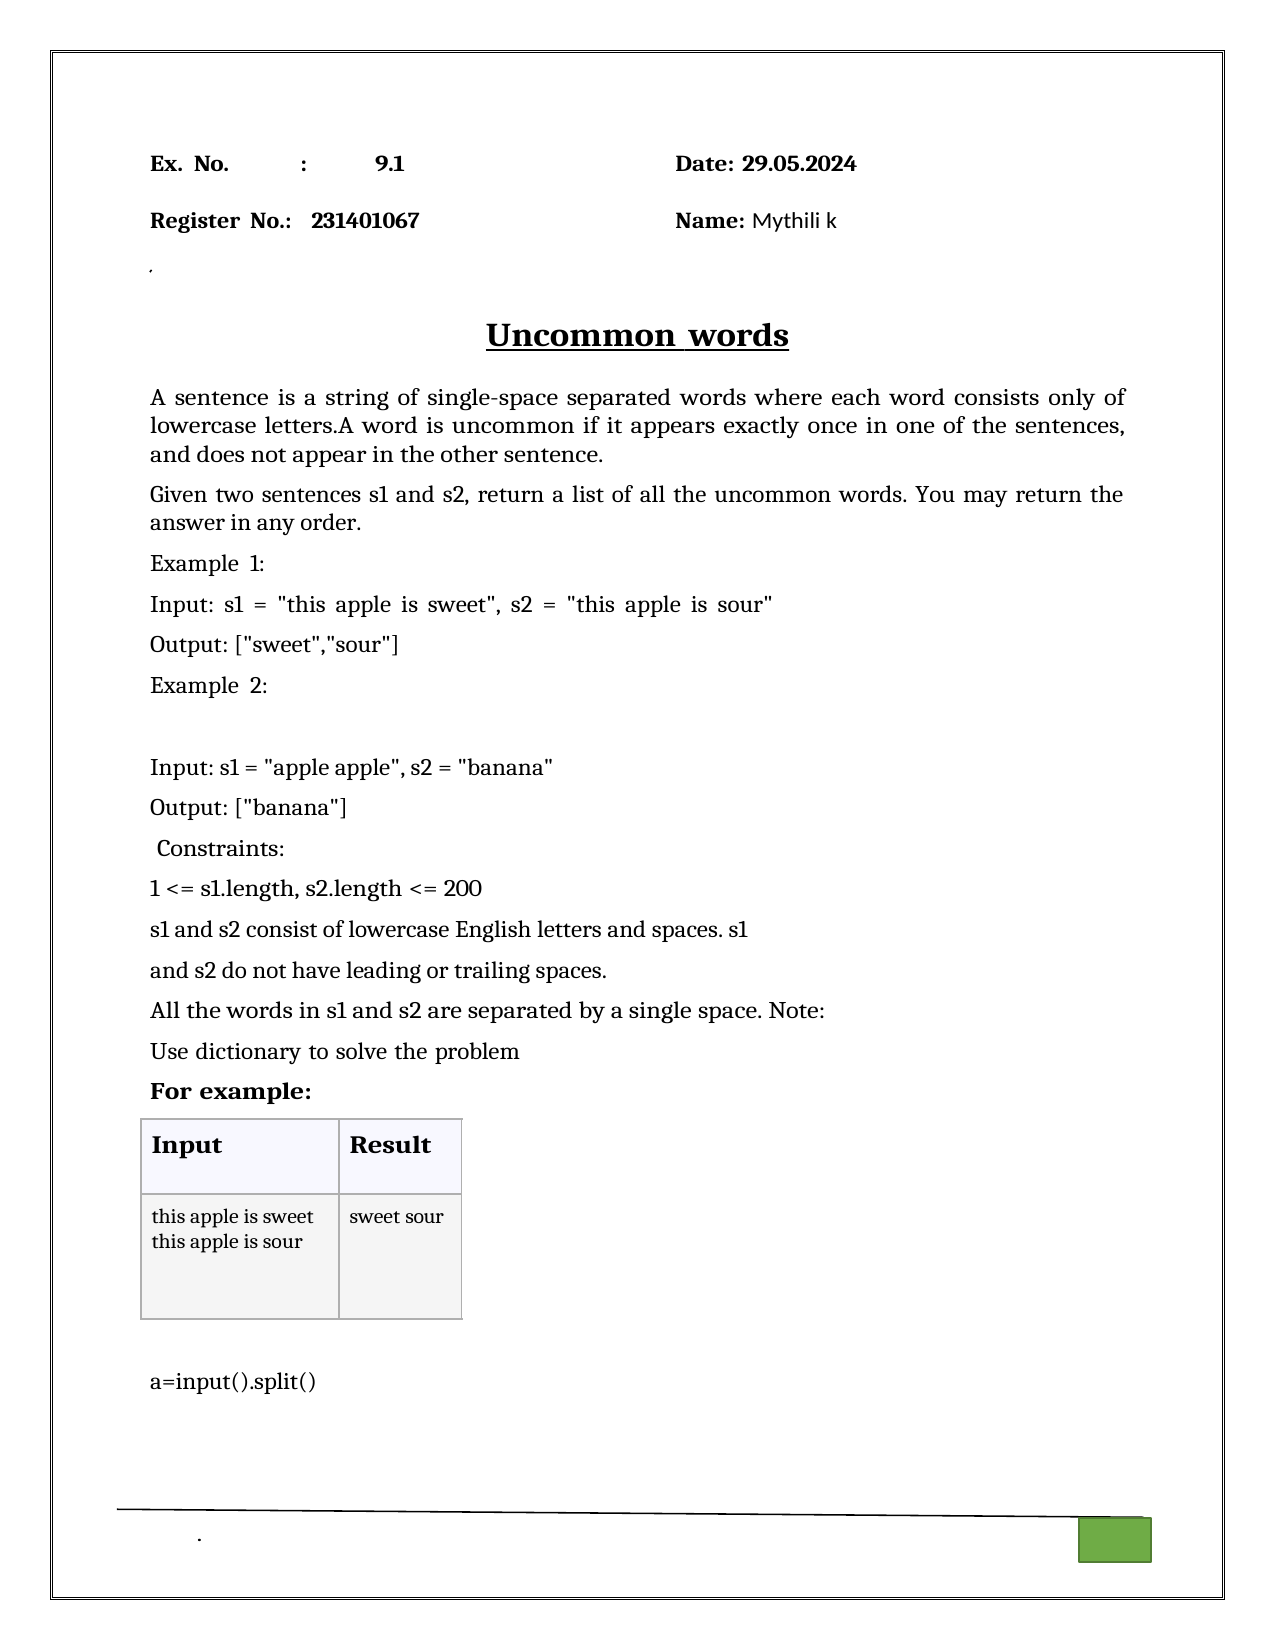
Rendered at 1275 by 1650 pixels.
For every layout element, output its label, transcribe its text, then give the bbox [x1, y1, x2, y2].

text A sentence is a string of single-space separated words where each word consists only of lowercase letters.A word is uncommon if it appears exactly once in one of the sentences, and does not appear in the other sentence. [150, 384, 1125, 468]
text Input: s1 = "apple apple", s2 = "banana" Output: ["banana"] [150, 753, 589, 822]
table_cell sweet sour [340, 1195, 461, 1318]
text Ex. No. : 9.1 Date: 29.05.2024 [150, 151, 1137, 177]
table_header Result [340, 1120, 461, 1193]
text Register No.: 231401067 Name: Mythili k [150, 206, 1137, 234]
text All the words in s1 and s2 are separated by a single space. Note: [150, 997, 848, 1025]
text Given two sentences s1 and s2, return a list of all the uncommon words. You may return the answer in any order. [150, 481, 1125, 537]
table_header Input [142, 1120, 338, 1193]
text For example: [150, 1078, 1137, 1106]
text a=input().split() [150, 1368, 1137, 1395]
text s1 and s2 consist of lowercase English letters and spaces. s1 and s2 do not have leading or trailing spaces. [150, 916, 783, 984]
text Example 1: [150, 550, 1137, 578]
text Constraints: [157, 834, 1137, 862]
text 1 <= s1.length, s2.length <= 200 [150, 875, 1137, 903]
table_cell this apple is sweet this apple is sour [142, 1195, 338, 1318]
subtitle Uncommon words [137, 316, 1137, 354]
text Input: s1 = "this apple is sweet", s2 = "this apple is sour" Output: ["sweet","sour"] [150, 591, 775, 659]
text Example 2: [150, 671, 1137, 699]
text Use dictionary to solve the problem [150, 1037, 1137, 1065]
